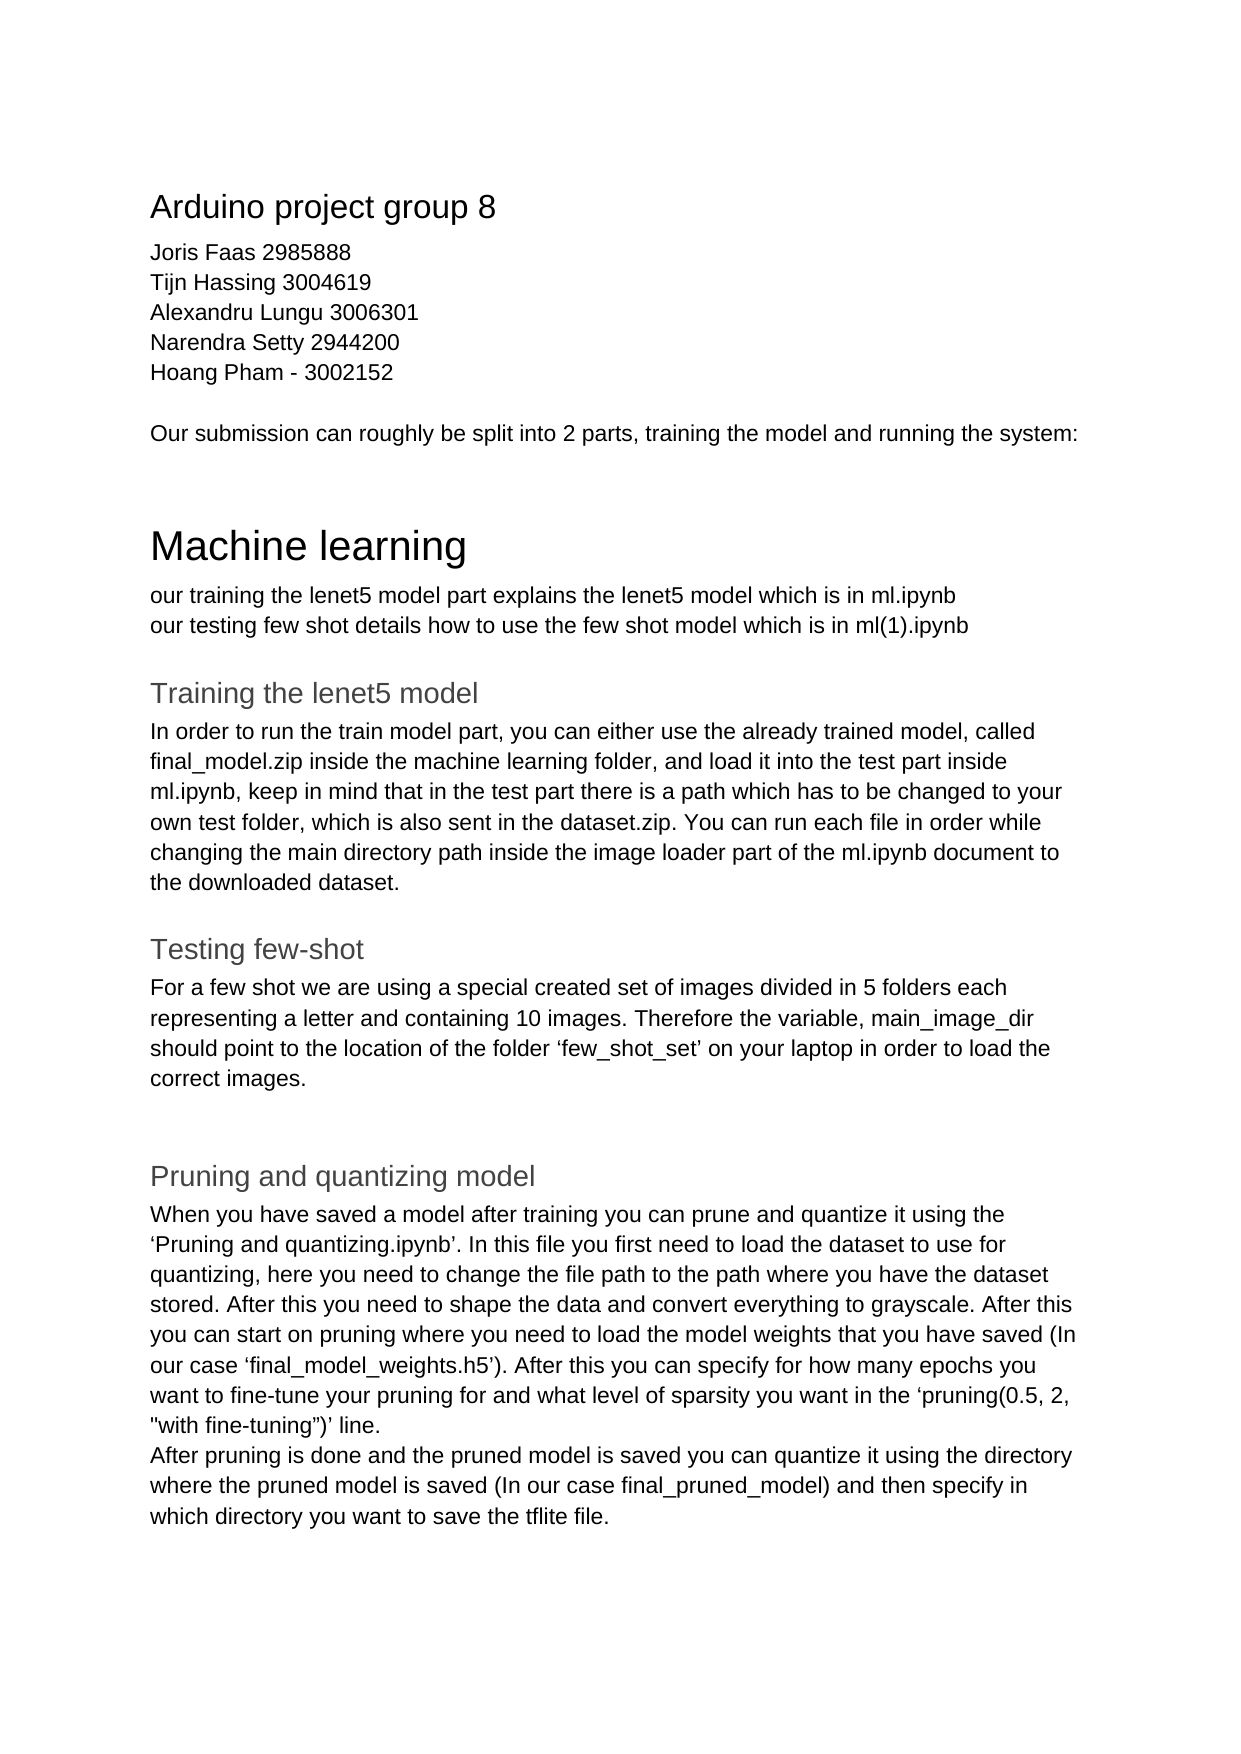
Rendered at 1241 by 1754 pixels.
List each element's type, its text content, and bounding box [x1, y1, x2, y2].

subtitle Testing few-shot [150, 932, 1090, 966]
text Hoang Pham - 3002152 [150, 359, 1090, 386]
text Alexandru Lungu 3006301 [150, 299, 1090, 325]
subtitle Training the lenet5 model [150, 676, 1090, 709]
text After pruning is done and the pruned model is saved you can quantize it using the directory where the pruned model is saved (In our case final_pruned_model) and then specify in which directory you want to save the tflite file. [150, 1442, 1090, 1529]
text For a few shot we are using a special created set of images divided in 5 folders each representing a letter and containing 10 images. Therefore the variable, main_image_dir should point to the location of the folder ‘few_shot_set’ on your laptop in order to load the correct images. [150, 974, 1090, 1091]
text our testing few shot details how to use the few shot model which is in ml(1).ipynb [150, 612, 1090, 639]
text Tijn Hassing 3004619 [150, 269, 1090, 295]
subtitle Machine learning [150, 522, 1090, 570]
text our training the lenet5 model part explains the lenet5 model which is in ml.ipynb [150, 582, 1090, 608]
subtitle Arduino project group 8 [150, 187, 1090, 226]
text Joris Faas 2985888 [150, 238, 1090, 265]
text Our submission can roughly be split into 2 parts, training the model and running the system: [150, 420, 1090, 446]
text In order to run the train model part, you can either use the already trained model, called final_model.zip inside the machine learning folder, and load it into the test part inside ml.ipynb, keep in mind that in the test part there is a path which has to be changed to your own test folder, which is also sent in the dataset.zip. You can run each file in order while changing the main directory path inside the image loader part of the ml.ipynb document to the downloaded dataset. [150, 718, 1090, 895]
text When you have saved a model after training you can prune and quantize it using the ‘Pruning and quantizing.ipynb’. In this file you first need to load the dataset to use for quantizing, here you need to change the file path to the path where you have the dataset stored. After this you need to shape the data and convert everything to grayscale. After this you can start on pruning where you need to load the model weights that you have saved (In our case ‘final_model_weights.h5’). After this you can specify for how many epochs you want to fine-tune your pruning for and what level of sparsity you want in the ‘pruning(0.5, 2, "with fine-tuning”)’ line. [150, 1201, 1090, 1438]
subtitle Pruning and quantizing model [150, 1159, 1090, 1192]
text Narendra Setty 2944200 [150, 329, 1090, 355]
